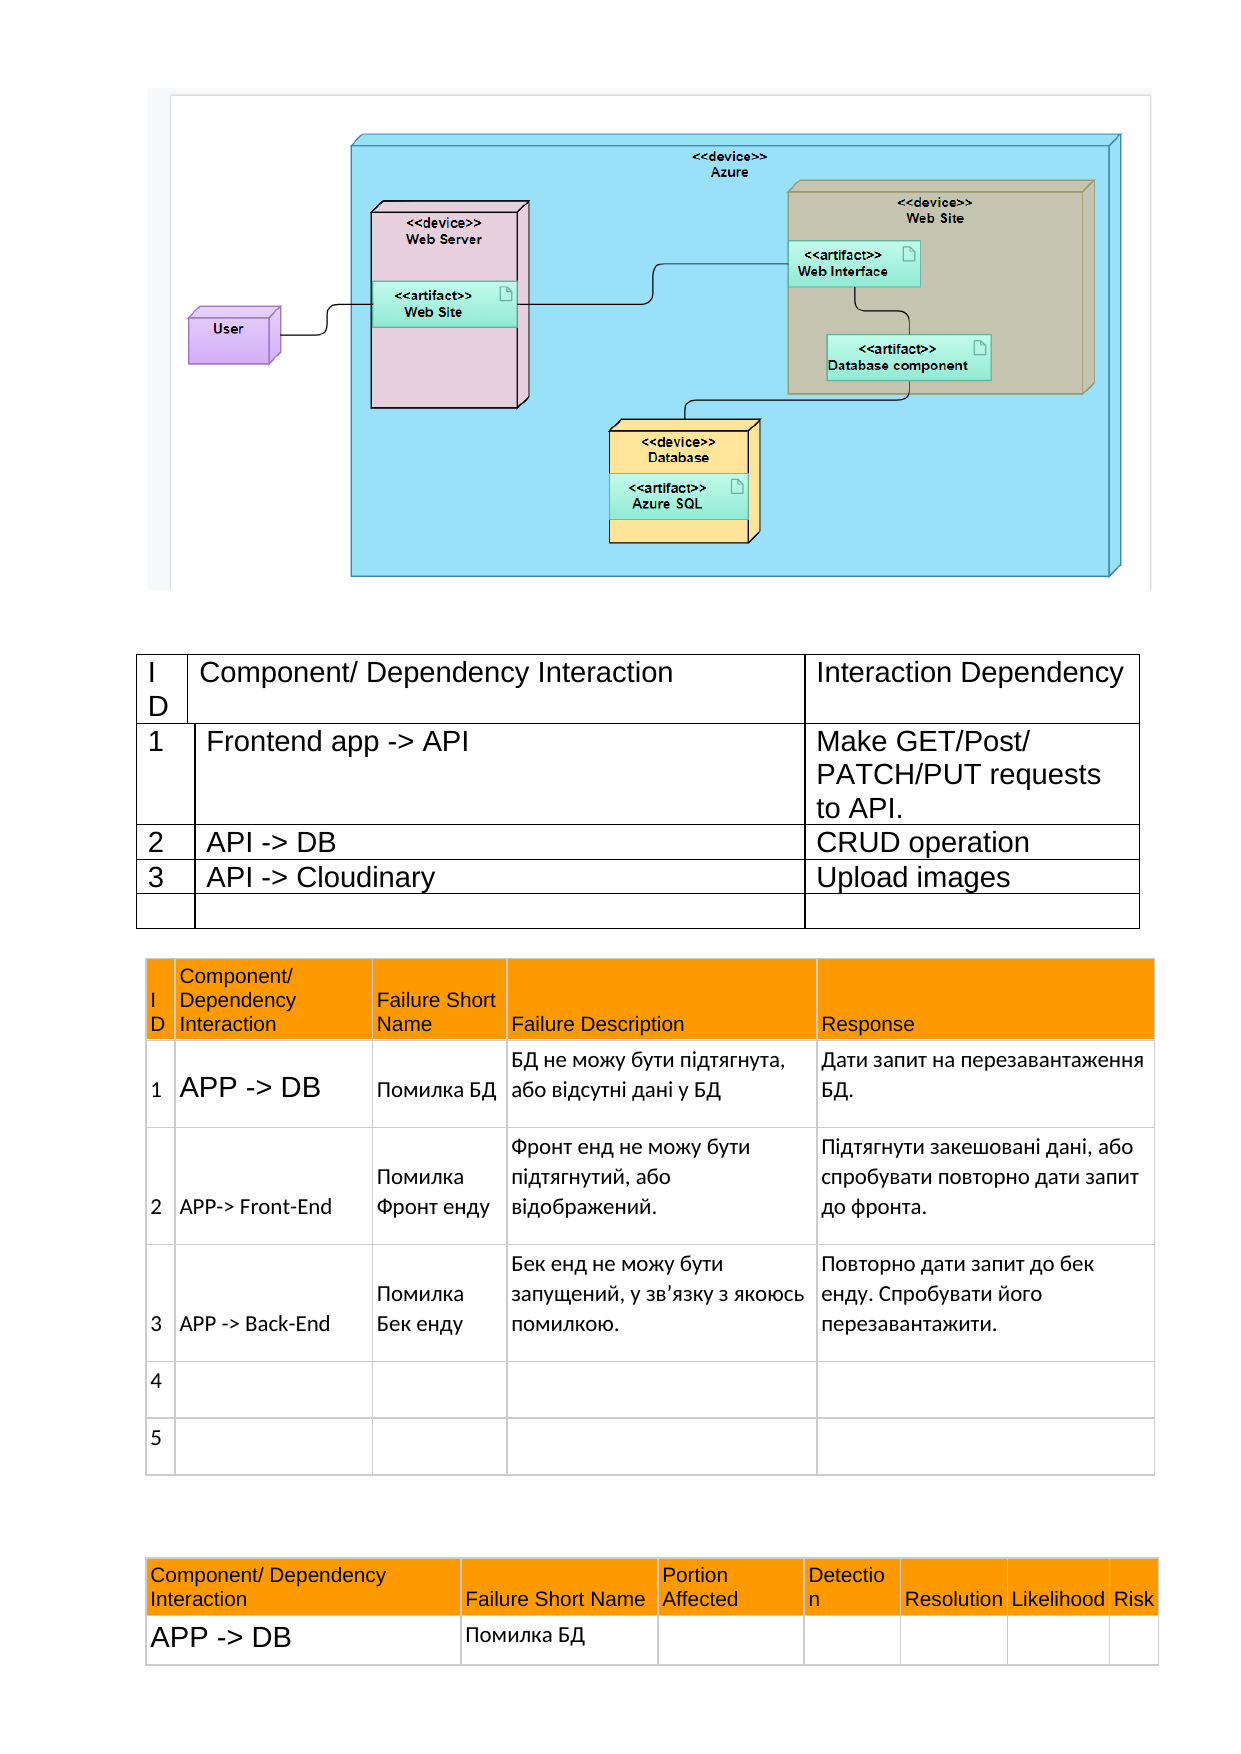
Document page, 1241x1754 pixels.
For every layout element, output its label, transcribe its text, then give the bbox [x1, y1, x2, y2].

table_cell API -> DB [196, 825, 804, 859]
table_cell Повторно дати запит до бек енду. Спробувати його перезавантажити. [818, 1245, 1154, 1361]
table_cell [806, 894, 1139, 928]
table_cell [176, 1362, 372, 1417]
table_cell CRUD operation [806, 825, 1139, 859]
table_cell 5 [147, 1419, 174, 1474]
table_cell 2 [137, 825, 194, 859]
table_cell APP -> DB [176, 1041, 372, 1126]
picture [147, 88, 1152, 590]
table_cell Помилка Фронт енду [373, 1128, 506, 1243]
table_cell Помилка БД [462, 1616, 657, 1664]
table_cell [176, 1419, 372, 1474]
table_cell Фронт енд не можу бути підтягнутий, або відображений. [508, 1128, 816, 1243]
table_header Component/ Dependency Interaction [188, 655, 804, 722]
table_header Resolution [901, 1559, 1007, 1615]
table_cell Бек енд не можу бути запущений, у зв’язку з якоюсь помилкою. [508, 1245, 816, 1361]
table_cell [901, 1616, 1007, 1664]
table_cell [818, 1419, 1154, 1474]
table_header Component/ Dependency Interaction [176, 959, 372, 1039]
table_cell [659, 1616, 803, 1664]
table_cell Make GET/Post/ PATCH/PUT requests to API. [806, 724, 1139, 824]
table_header Failure Short Name [373, 959, 506, 1039]
table_cell [1110, 1616, 1158, 1664]
table_header ID [147, 959, 174, 1039]
table_cell [1008, 1616, 1109, 1664]
table_cell [196, 894, 804, 928]
table_cell Upload images [806, 860, 1139, 893]
table_cell 3 [147, 1245, 174, 1361]
table_cell 1 [137, 724, 194, 824]
table_cell 3 [137, 860, 194, 893]
table_header Detection [805, 1559, 900, 1615]
table_cell APP -> DB [147, 1616, 460, 1664]
table_header Interaction Dependency [806, 655, 1139, 722]
table_cell APP -> Back-End [176, 1245, 372, 1361]
table_cell APP-> Front-End [176, 1128, 372, 1243]
table_cell [373, 1419, 506, 1474]
table_cell 1 [147, 1041, 174, 1126]
table_cell Помилка БД [373, 1041, 506, 1126]
table_cell [508, 1362, 816, 1417]
table_cell 2 [147, 1128, 174, 1243]
table_cell Frontend app -> API [196, 724, 804, 824]
table_cell [373, 1362, 506, 1417]
table_cell [137, 894, 194, 928]
table_header Failure Description [508, 959, 816, 1039]
table_header Portion Affected [659, 1559, 803, 1615]
table_header Component/ Dependency Interaction [147, 1559, 460, 1615]
table_cell API -> Cloudinary [196, 860, 804, 893]
table_cell [818, 1362, 1154, 1417]
table_cell Помилка Бек енду [373, 1245, 506, 1361]
table_cell [508, 1419, 816, 1474]
table_cell [805, 1616, 900, 1664]
table_cell БД не можу бути підтягнута, або відсутні дані у БД [508, 1041, 816, 1126]
table_cell Дати запит на перезавантаження БД. [818, 1041, 1154, 1126]
table_header Likelihood [1008, 1559, 1109, 1615]
table_header Risk [1110, 1559, 1158, 1615]
table_header Failure Short Name [462, 1559, 657, 1615]
table_header Response [818, 959, 1154, 1039]
table_header ID [137, 655, 187, 722]
table_cell 4 [147, 1362, 174, 1417]
table_cell Підтягнути закешовані дані, або спробувати повторно дати запит до фронта. [818, 1128, 1154, 1243]
